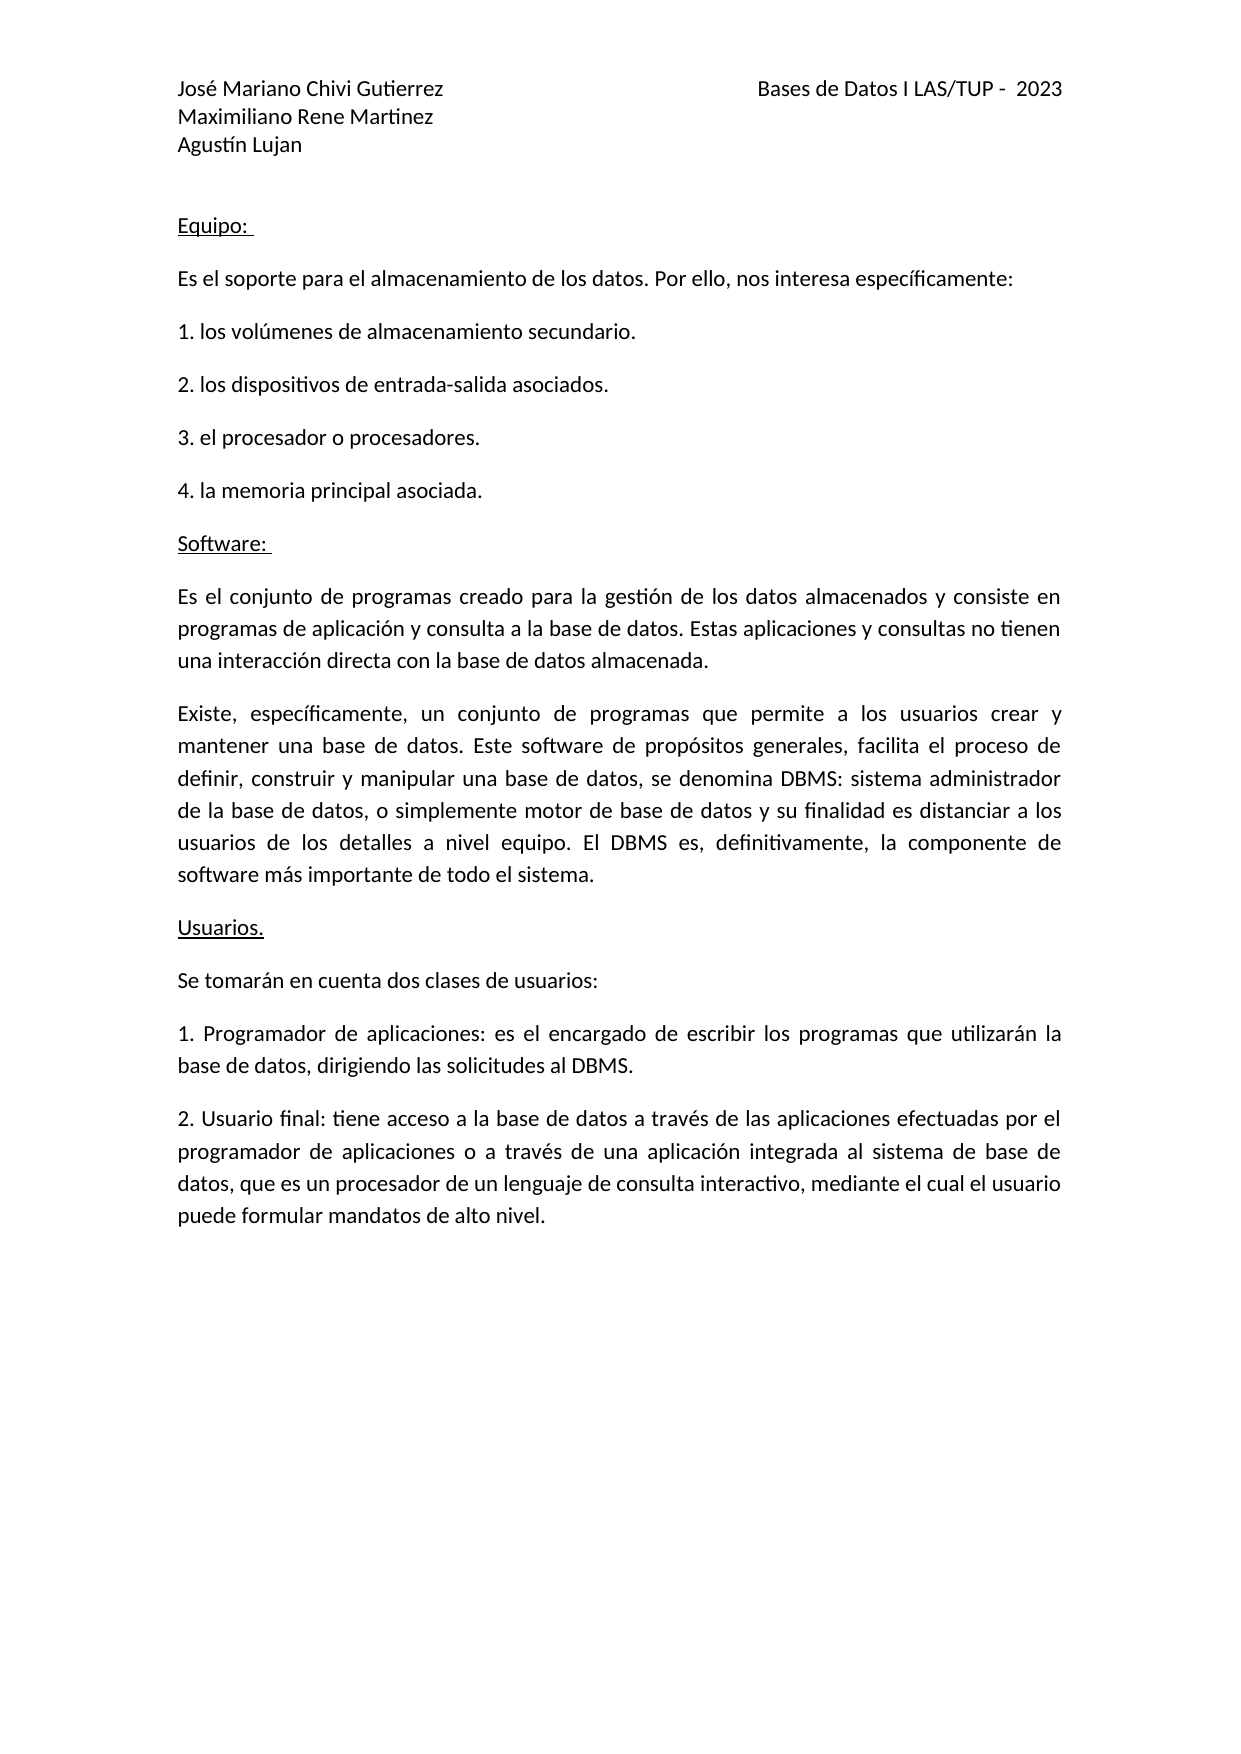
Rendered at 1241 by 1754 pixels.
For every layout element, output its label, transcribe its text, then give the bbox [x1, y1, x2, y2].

text Es el conjunto de programas creado para la gestión de los datos almacenados y consiste en programas de aplicación y consulta a la base de datos. Estas aplicaciones y consultas no tienen una interacción directa con la base de datos almacenada. [177, 582, 1063, 674]
text 3. el procesador o procesadores. [177, 423, 1063, 451]
text 2. los dispositivos de entrada-salida asociados. [177, 370, 1063, 398]
text 1. los volúmenes de almacenamiento secundario. [177, 317, 1063, 345]
text Software: [177, 529, 1063, 557]
text Usuarios. [177, 913, 1063, 941]
text Equipo: [177, 211, 1063, 239]
text 2. Usuario final: tiene acceso a la base de datos a través de las aplicaciones efectuadas por el programador de aplicaciones o a través de una aplicación integrada al sistema de base de datos, que es un procesador de un lenguaje de consulta interactivo, mediante el cual el usuario puede formular mandatos de alto nivel. [177, 1104, 1063, 1229]
text Se tomarán en cuenta dos clases de usuarios: [177, 966, 1063, 994]
text Existe, específicamente, un conjunto de programas que permite a los usuarios crear y mantener una base de datos. Este software de propósitos generales, facilita el proceso de definir, construir y manipular una base de datos, se denomina DBMS: sistema administrador de la base de datos, o simplemente motor de base de datos y su finalidad es distanciar a los usuarios de los detalles a nivel equipo. El DBMS es, definitivamente, la componente de software más importante de todo el sistema. [177, 699, 1063, 888]
text 1. Programador de aplicaciones: es el encargado de escribir los programas que utilizarán la base de datos, dirigiendo las solicitudes al DBMS. [177, 1019, 1063, 1079]
text 4. la memoria principal asociada. [177, 476, 1063, 504]
text Es el soporte para el almacenamiento de los datos. Por ello, nos interesa específicamente: [177, 264, 1063, 292]
